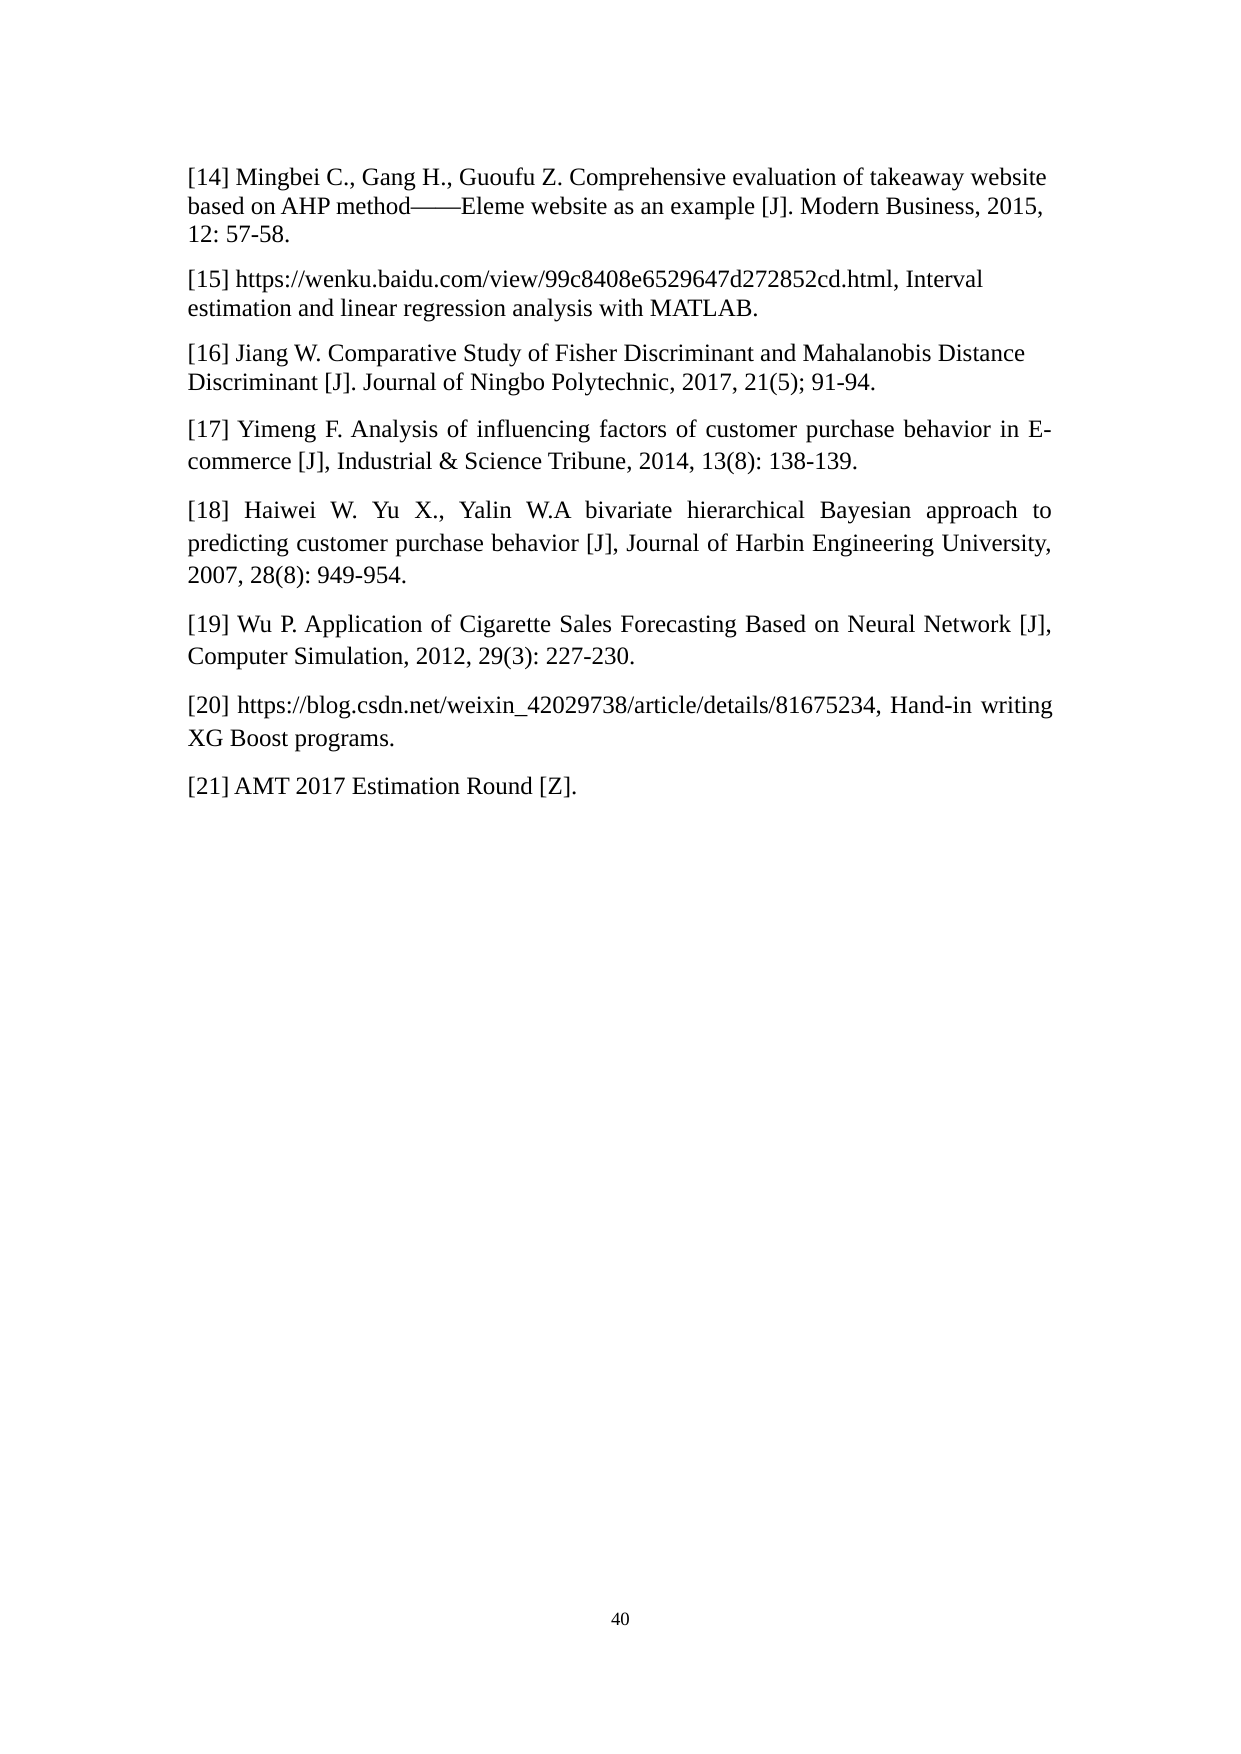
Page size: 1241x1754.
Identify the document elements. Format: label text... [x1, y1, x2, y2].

text [17] Yimeng F. Analysis of influencing factors of customer purchase behavior in E-commerce [J], Industrial & Science Tribune, 2014, 13(8): 138-139. [187, 412, 1053, 477]
text [15] https://wenku.baidu.com/view/99c8408e6529647d272852cd.html, Interval estimation and linear regression analysis with MATLAB. [187, 264, 1053, 322]
text [16] Jiang W. Comparative Study of Fisher Discriminant and Mahalanobis Distance Discriminant [J]. Journal of Ningbo Polytechnic, 2017, 21(5); 91-94. [187, 338, 1053, 396]
text [19] Wu P. Application of Cigarette Sales Forecasting Based on Neural Network [J], Computer Simulation, 2012, 29(3): 227-230. [187, 607, 1053, 672]
text [21] AMT 2017 Estimation Round [Z]. [187, 769, 1053, 802]
text [18] Haiwei W. Yu X., Yalin W.A bivariate hierarchical Bayesian approach to predicting customer purchase behavior [J], Journal of Harbin Engineering University, 2007, 28(8): 949-954. [187, 493, 1053, 591]
text [20] https://blog.csdn.net/weixin_42029738/article/details/81675234, Hand-in writing XG Boost programs. [187, 688, 1053, 753]
text [14] Mingbei C., Gang H., Guoufu Z. Comprehensive evaluation of takeaway website based on AHP method——Eleme website as an example [J]. Modern Business, 2015, 12: 57-58. [187, 162, 1053, 248]
